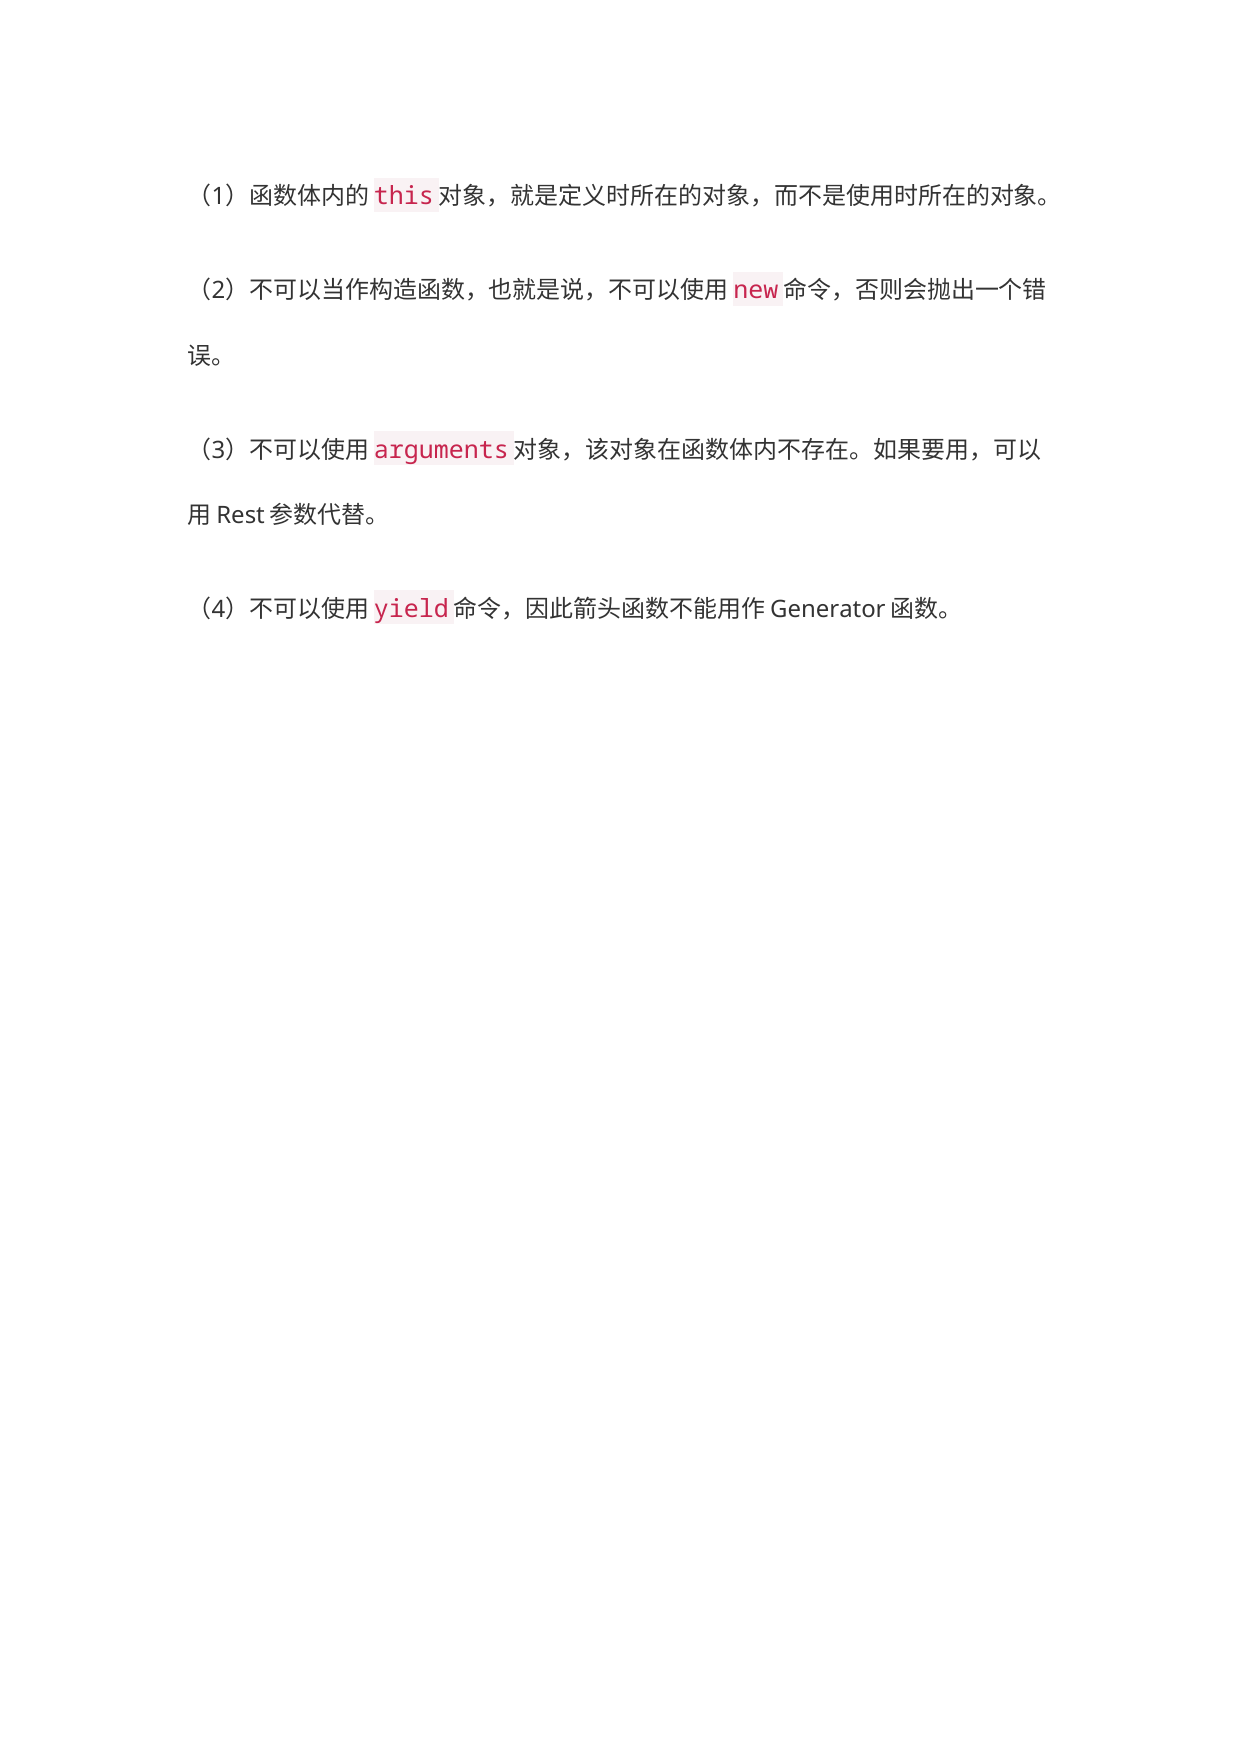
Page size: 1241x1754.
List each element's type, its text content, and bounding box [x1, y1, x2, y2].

text （3）不可以使用arguments对象，该对象在函数体内不存在。如果要用，可以用Rest参数代替。 [187, 415, 1053, 545]
text （4）不可以使用yield命令，因此箭头函数不能用作Generator函数。 [187, 574, 1053, 639]
text （2）不可以当作构造函数，也就是说，不可以使用new命令，否则会抛出一个错误。 [187, 256, 1053, 386]
text （1）函数体内的this对象，就是定义时所在的对象，而不是使用时所在的对象。 [187, 162, 1053, 227]
